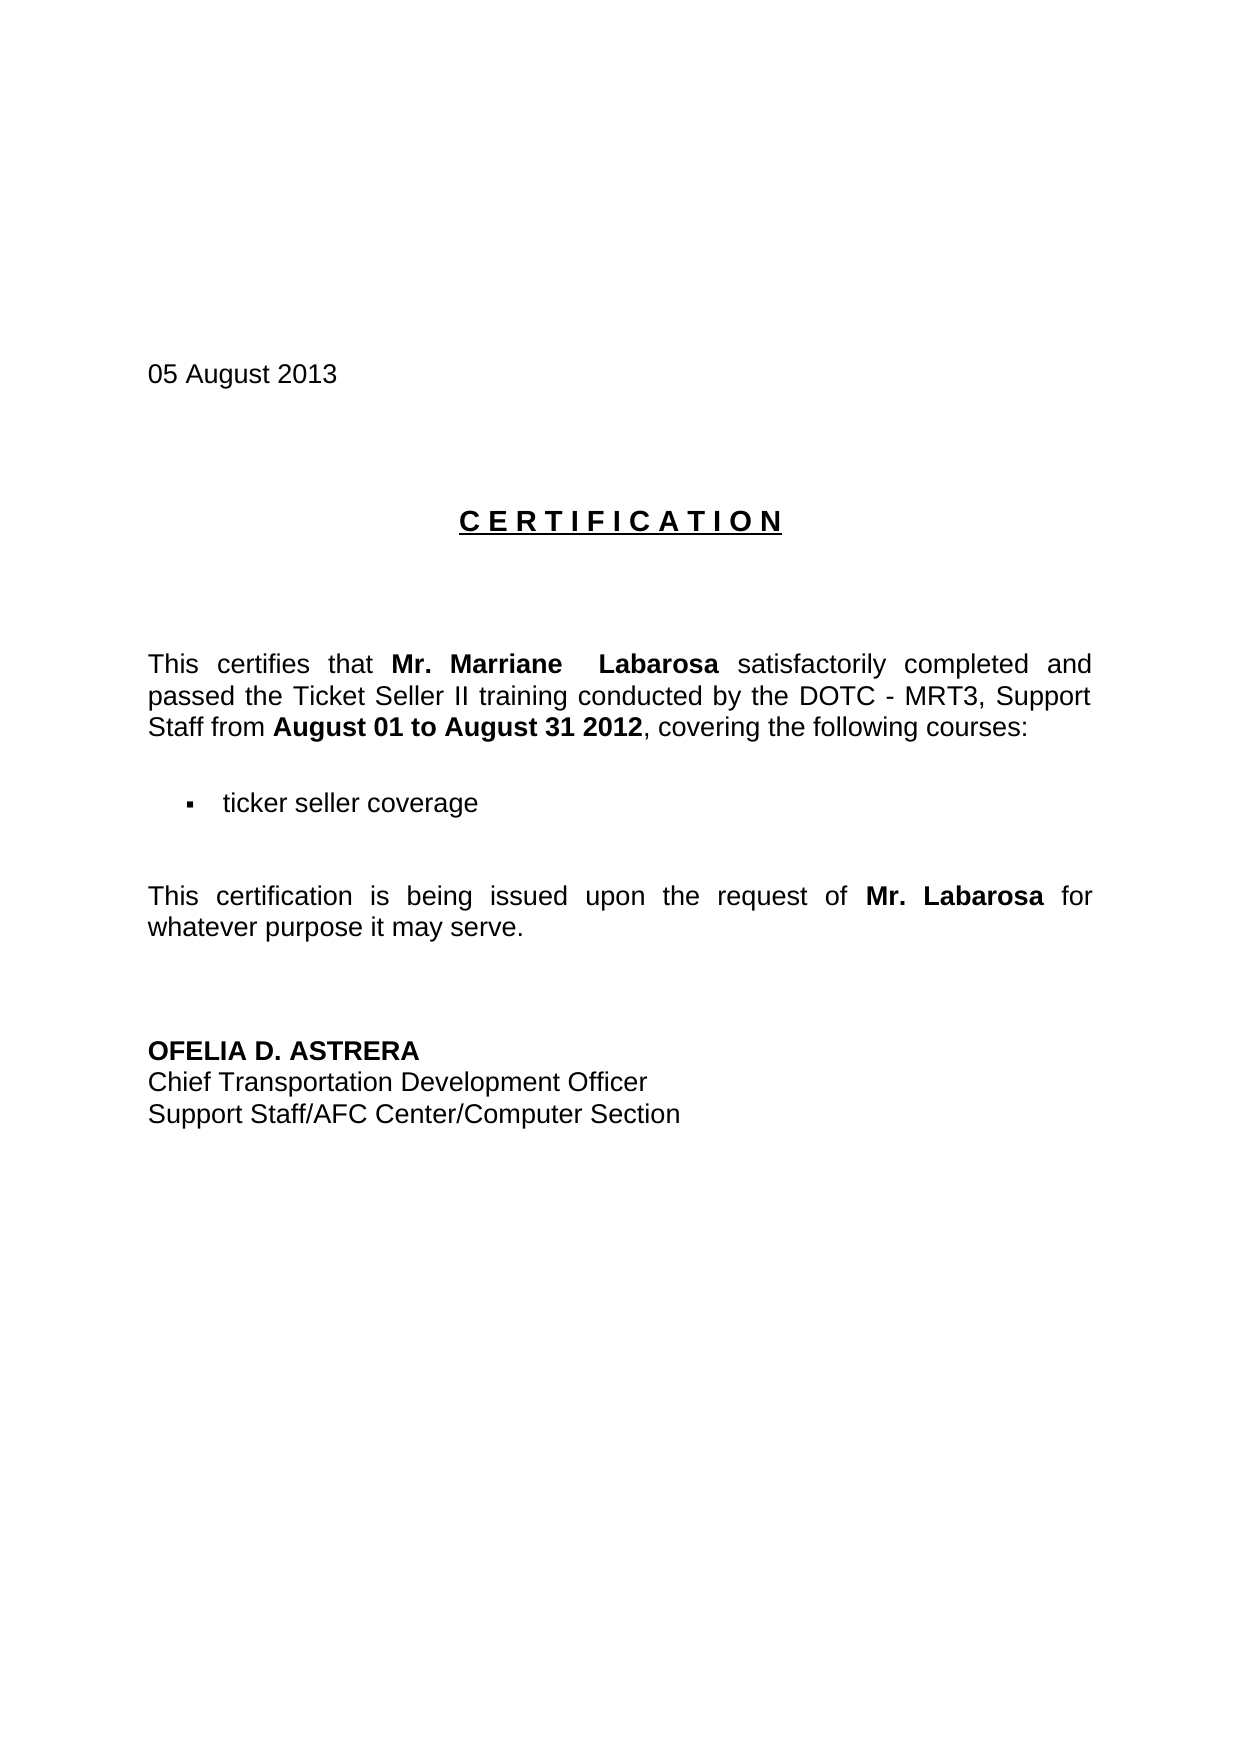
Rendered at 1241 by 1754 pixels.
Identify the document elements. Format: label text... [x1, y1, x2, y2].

text C E R T I F I C A T I O N [148, 504, 1092, 538]
text Support Staff/AFC Center/Computer Section [148, 1098, 1092, 1129]
text Chief Transportation Development Officer [148, 1066, 1092, 1098]
list ticker seller coverage [185, 787, 1092, 818]
text This certification is being issued upon the request of Mr. Labarosa for whatever purpose it may serve. [148, 880, 1092, 942]
text 05 August 2013 [148, 358, 1092, 389]
text This certifies that Mr. Marriane Labarosa satisfactorily completed and passed the Ticket Seller II training conducted by the DOTC - MRT3, Support Staff from August 01 to August 31 2012, covering the following courses: [148, 648, 1092, 742]
text OFELIA D. ASTRERA [148, 1035, 1092, 1066]
